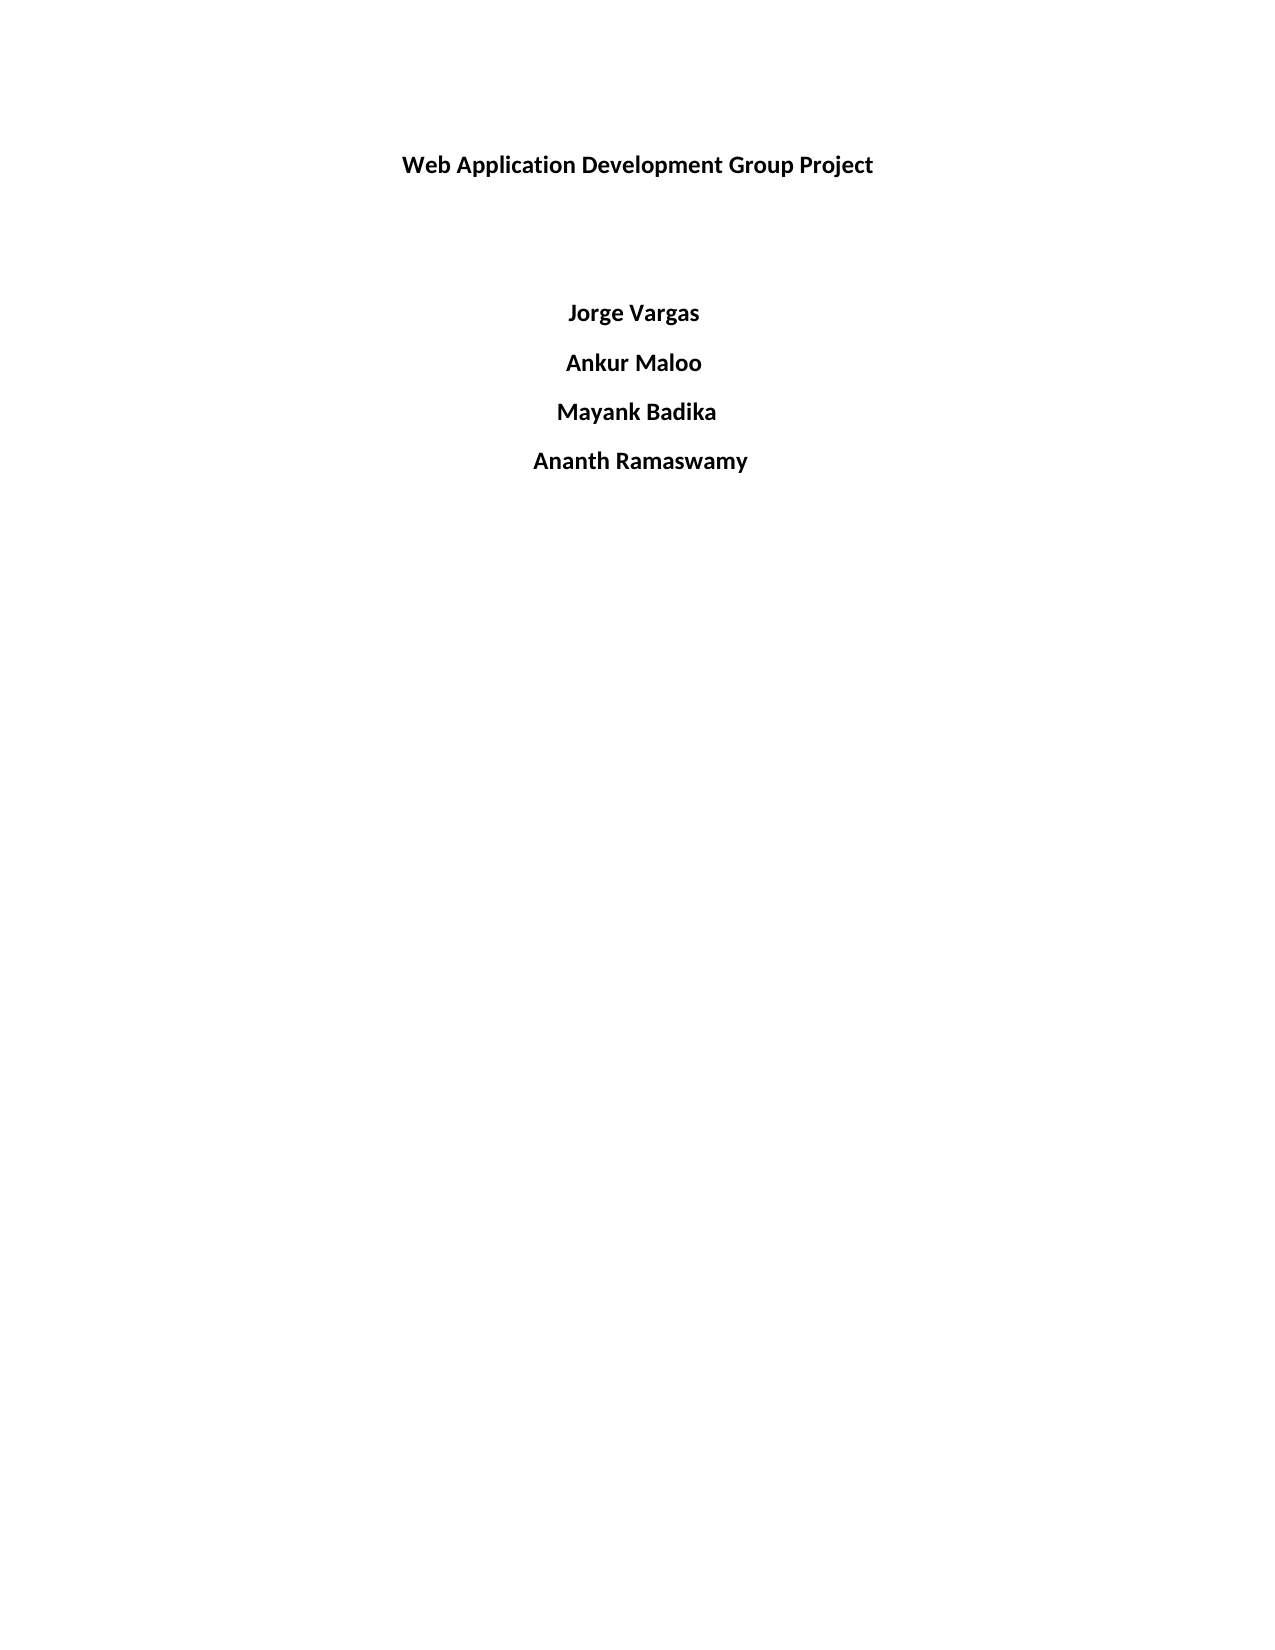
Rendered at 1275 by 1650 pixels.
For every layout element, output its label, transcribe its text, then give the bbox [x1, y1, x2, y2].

text Mayank Badika Ananth Ramaswamy [518, 396, 749, 476]
text Web Application Development Group Project [399, 150, 876, 180]
text Ankur Maloo [518, 347, 749, 377]
text Jorge Vargas [518, 297, 749, 328]
